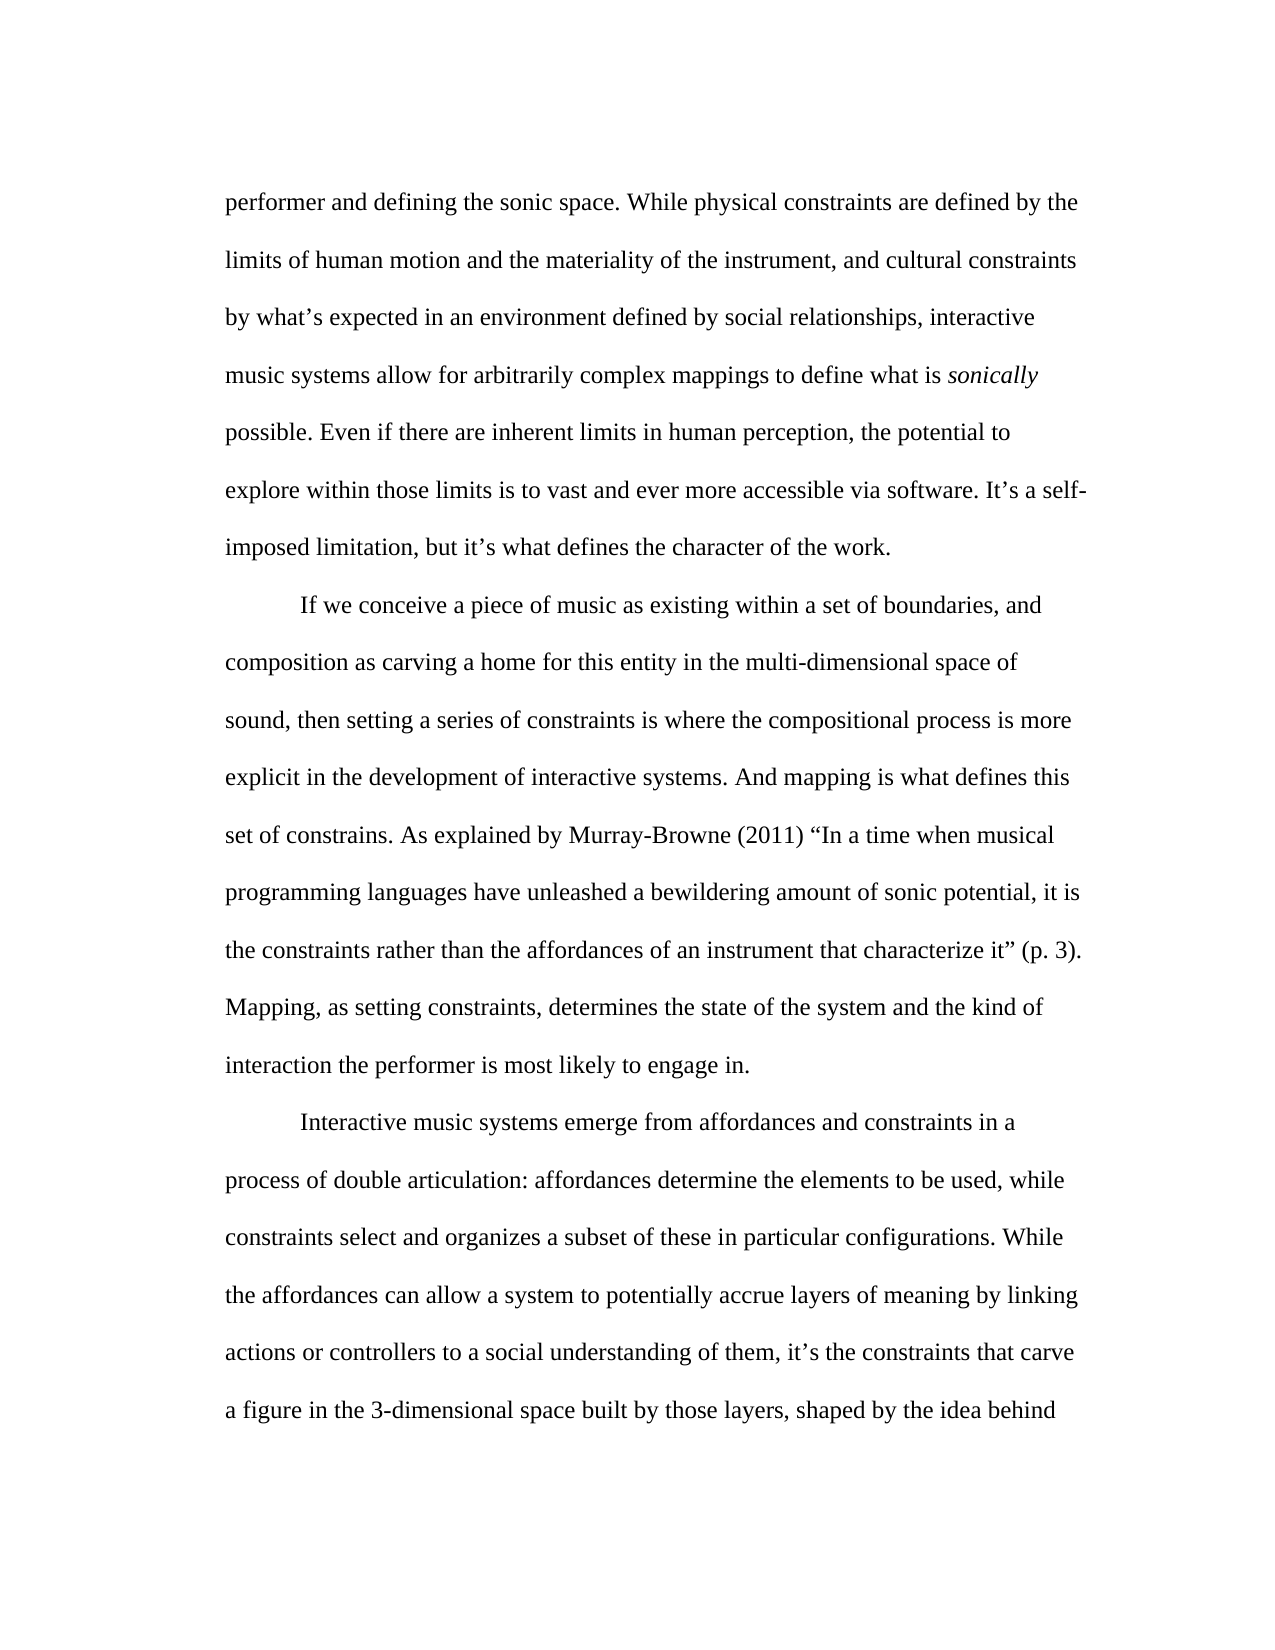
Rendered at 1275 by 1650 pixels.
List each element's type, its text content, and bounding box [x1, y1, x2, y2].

text If we conceive a piece of music as existing within a set of boundaries, and composition as carving a home for this entity in the multi-dimensional space of sound, then setting a series of constraints is where the compositional process is more explicit in the development of interactive systems. And mapping is what defines this set of constrains. As explained by Murray-Browne (2011) “In a time when musical programming languages have unleashed a bewildering amount of sonic potential, it is the constraints rather than the affordances of an instrument that characterize it” (p. 3). Mapping, as setting constraints, determines the state of the system and the kind of interaction the performer is most likely to engage in. [225, 590, 1087, 1079]
